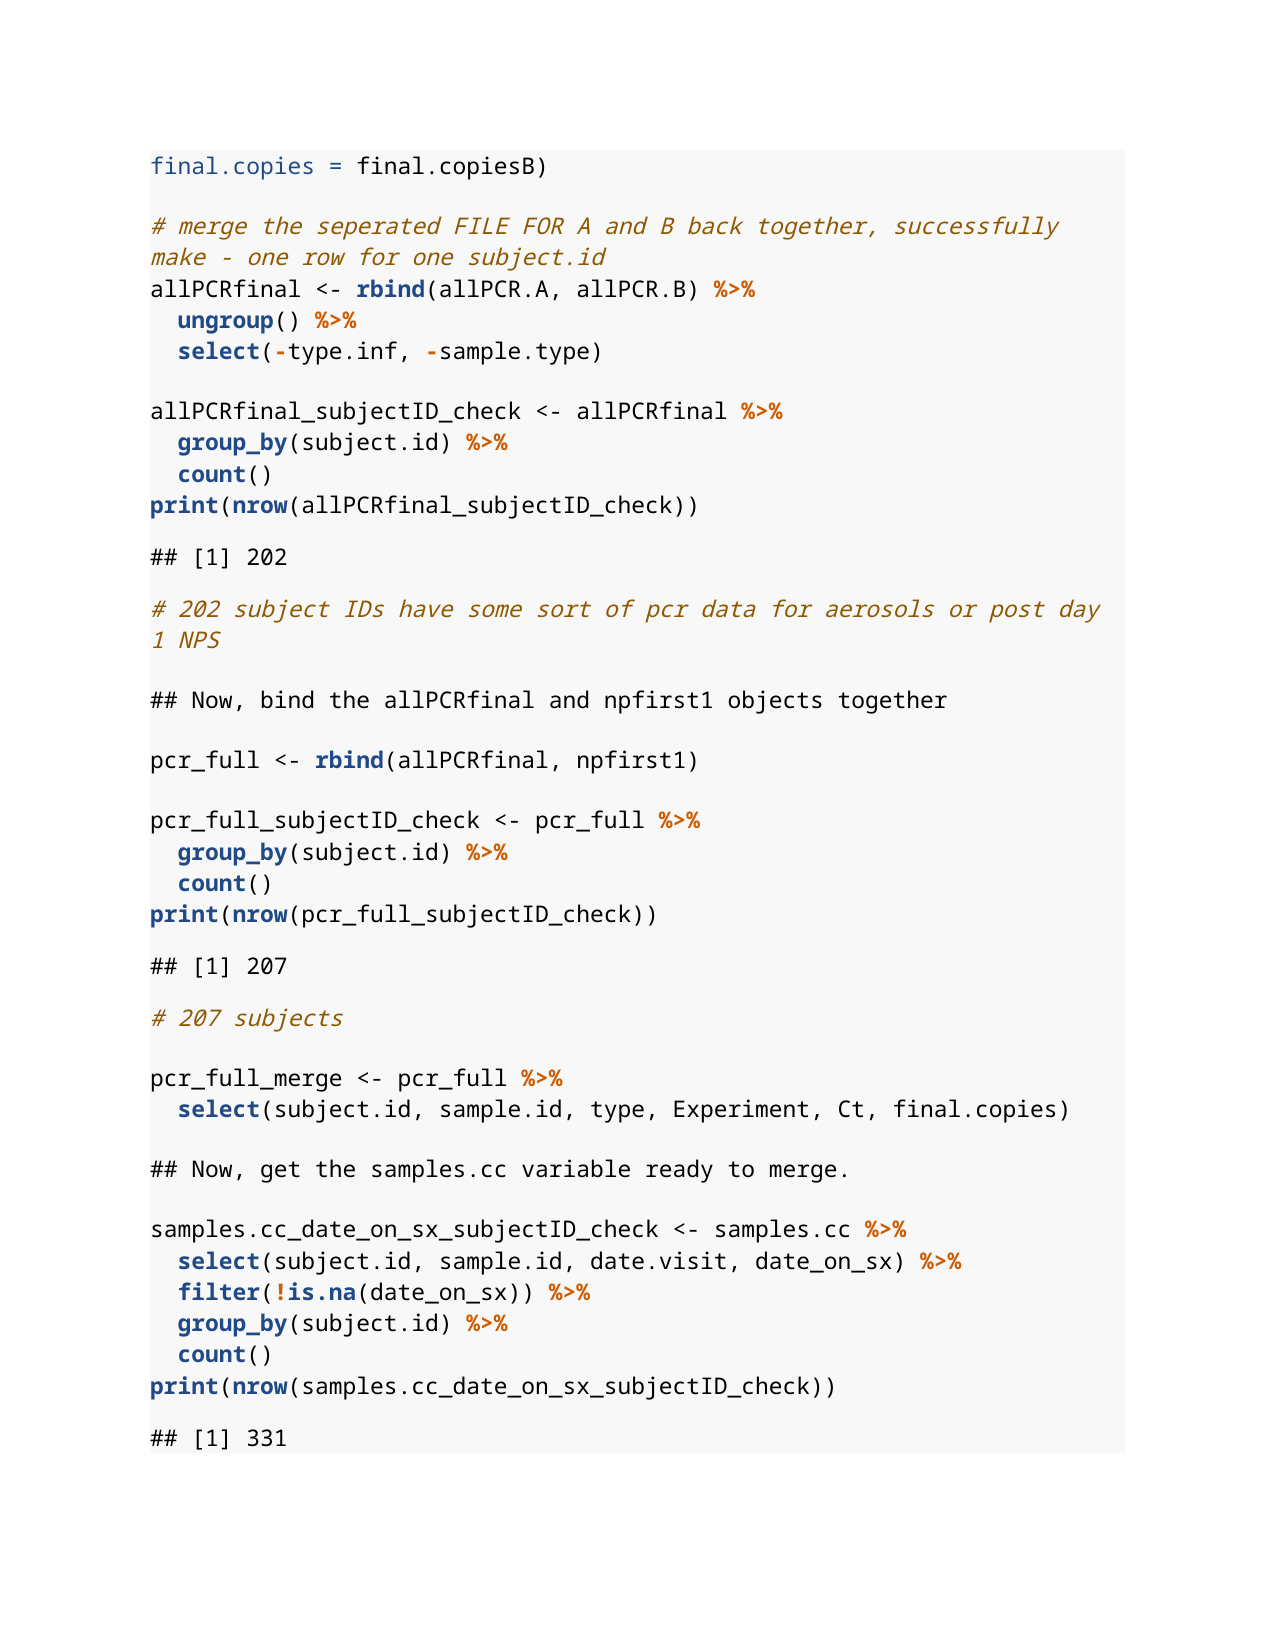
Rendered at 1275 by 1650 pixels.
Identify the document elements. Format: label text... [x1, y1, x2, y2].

text ## [1] 207 [150, 950, 1125, 981]
text ## [1] 202 [150, 541, 1125, 572]
text # 207 subjects pcr_full_merge <- pcr_full %>% select(subject.id, sample.id, type, Experiment, Ct, final.copies) ## Now, get the samples.cc variable ready to merge. samples.cc_date_on_sx_subjectID_check <- samples.cc %>% select(subject.id, sample.id, date.visit, date_on_sx) %>% filter(!is.na(date_on_sx)) %>% group_by(subject.id) %>% count() print(nrow(samples.cc_date_on_sx_subjectID_check)) [150, 1002, 1125, 1401]
text ## [1] 331 [150, 1422, 1125, 1453]
text # 202 subject IDs have some sort of pcr data for aerosols or post day 1 NPS ## Now, bind the allPCRfinal and npfirst1 objects together pcr_full <- rbind(allPCRfinal, npfirst1) pcr_full_subjectID_check <- pcr_full %>% group_by(subject.id) %>% count() print(nrow(pcr_full_subjectID_check)) [150, 593, 1125, 929]
